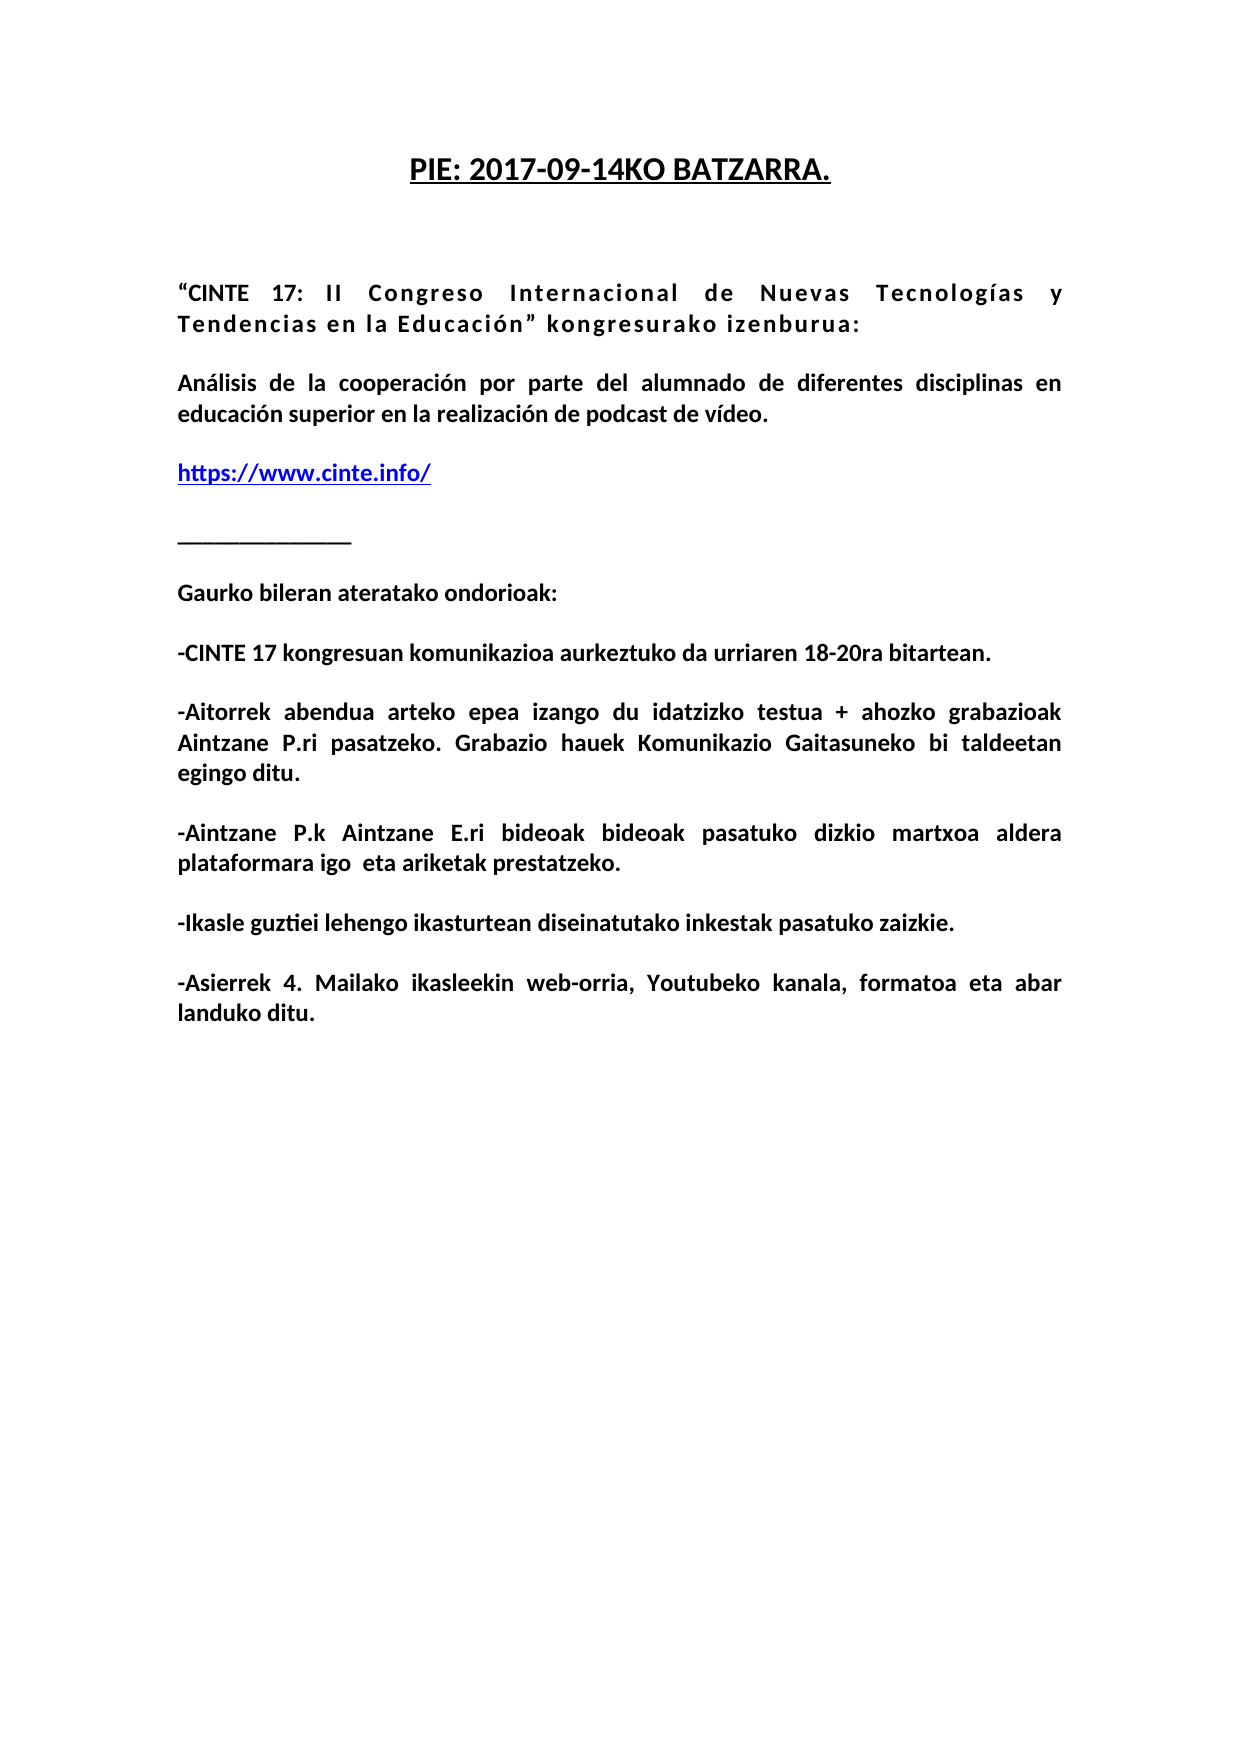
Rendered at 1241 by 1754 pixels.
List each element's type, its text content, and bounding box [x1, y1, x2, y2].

subtitle ______________ [177, 517, 1063, 548]
subtitle “CINTE 17: II Congreso Internacional de Nuevas Tecnologías y Tendencias en la Educación” kongresurako izenburua: [177, 277, 1063, 338]
subtitle -Ikasle guztiei lehengo ikasturtean diseinatutako inkestak pasatuko zaizkie. [177, 907, 1063, 938]
subtitle -CINTE 17 kongresuan komunikazioa aurkeztuko da urriaren 18-20ra bitartean. [177, 637, 1063, 667]
subtitle -Asierrek 4. Mailako ikasleekin web-orria, Youtubeko kanala, formatoa eta abar landuko ditu. [177, 967, 1063, 1028]
subtitle Análisis de la cooperación por parte del alumnado de diferentes disciplinas en educación superior en la realización de podcast de vídeo. [177, 367, 1063, 428]
subtitle -Aitorrek abendua arteko epea izango du idatzizko testua + ahozko grabazioak Aintzane P.ri pasatzeko. Grabazio hauek Komunikazio Gaitasuneko bi taldeetan egingo ditu. [177, 696, 1063, 788]
subtitle Gaurko bileran ateratako ondorioak: [177, 577, 1063, 607]
subtitle -Aintzane P.k Aintzane E.ri bideoak bideoak pasatuko dizkio martxoa aldera plataformara igo eta ariketak prestatzeko. [177, 817, 1063, 878]
subtitle PIE: 2017-09-14KO BATZARRA. [177, 148, 1063, 188]
subtitle https://www.cinte.info/ [177, 458, 1063, 488]
